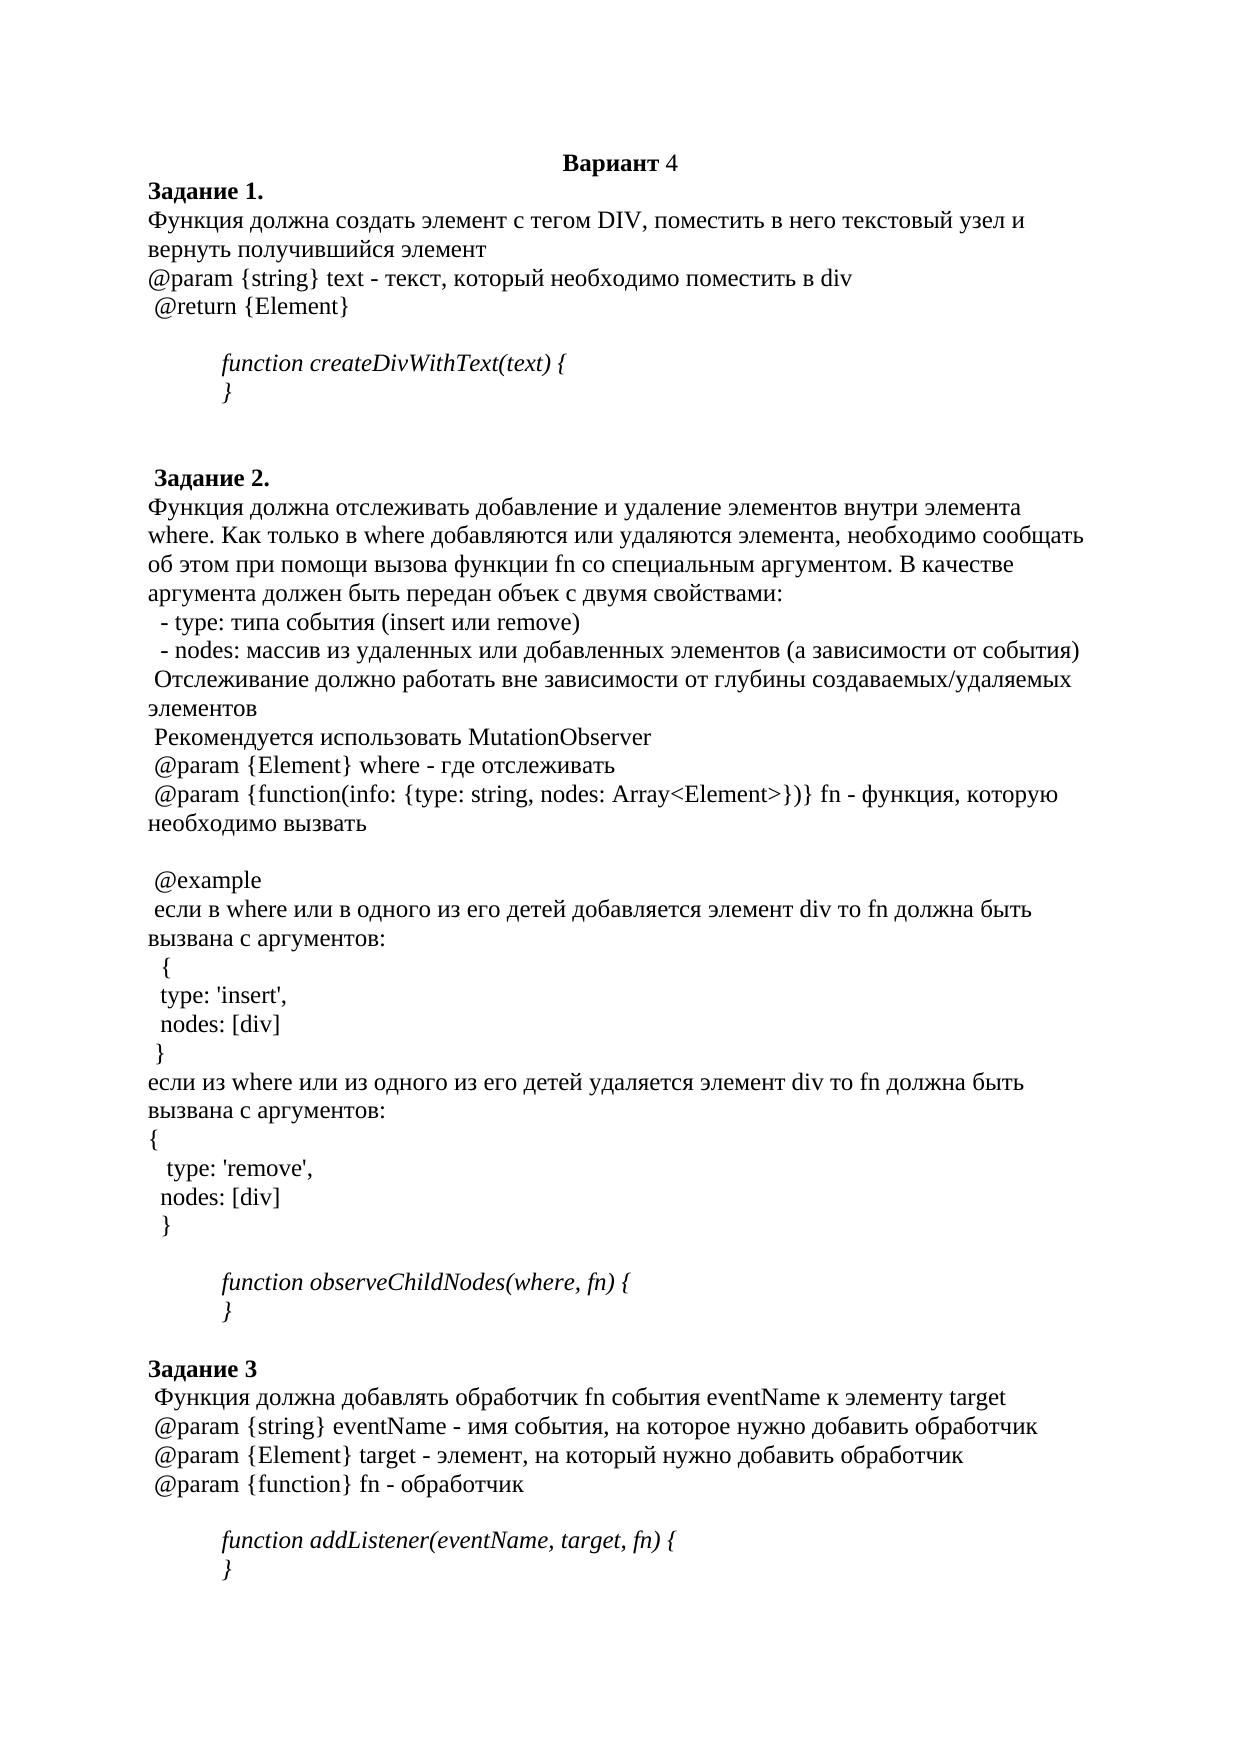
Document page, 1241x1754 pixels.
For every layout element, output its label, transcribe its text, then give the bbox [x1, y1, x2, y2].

text function observeChildNodes(where, fn) { [221, 1267, 1093, 1296]
text Задание 2. [148, 463, 1093, 492]
text nodes: [div] [148, 1182, 1093, 1211]
text type: 'insert', [148, 981, 1093, 1009]
text @example [148, 866, 1093, 894]
text Рекомендуется использовать MutationObserver [148, 722, 1093, 751]
text } [148, 1038, 1093, 1067]
text Отслеживание должно работать вне зависимости от глубины создаваемых/удаляемых элементов [148, 664, 1093, 722]
text @param {string} eventName - имя события, на которое нужно добавить обработчик [148, 1411, 1093, 1440]
text } [221, 377, 1093, 406]
text Функция должна создать элемент с тегом DIV, поместить в него текстовый узел и вернуть получившийся элемент [148, 205, 1093, 263]
text - nodes: массив из удаленных или добавленных элементов (а зависимости от события) [148, 636, 1093, 664]
text @return {Element} [148, 291, 1093, 320]
text Функция должна отслеживать добавление и удаление элементов внутри элемента where. Как только в where добавляются или удаляются элемента, необходимо сообщать об этом при помощи вызова функции fn со специальным аргументом. В качестве аргумента должен быть передан объек с двумя свойствами: [148, 492, 1093, 607]
text function addListener(eventName, target, fn) { [221, 1525, 1093, 1554]
text если в where или в одного из его детей добавляется элемент div то fn должна быть вызвана с аргументов: [148, 894, 1093, 952]
text } [221, 1296, 1093, 1325]
text } [148, 1211, 1093, 1239]
text @param {string} text - текст, который необходимо поместить в div [148, 263, 1093, 291]
text Задание 3 [148, 1354, 1093, 1382]
text @param {Element} where - где отслеживать [148, 751, 1093, 779]
text } [221, 1554, 1093, 1583]
text Вариант 4 [148, 148, 1093, 176]
text если из where или из одного из его детей удаляется элемент div то fn должна быть вызвана с аргументов: [148, 1067, 1093, 1124]
text { [148, 1124, 1093, 1153]
text { [148, 952, 1093, 981]
text @param {function(info: {type: string, nodes: Array<Element>})} fn - функция, которую необходимо вызвать [148, 779, 1093, 837]
text - type: типа события (insert или remove) [148, 607, 1093, 636]
text @param {function} fn - обработчик [148, 1469, 1093, 1497]
text Задание 1. [148, 176, 1093, 205]
text Функция должна добавлять обработчик fn события eventName к элементу target [148, 1382, 1093, 1411]
text nodes: [div] [148, 1009, 1093, 1038]
text function createDivWithText(text) { [221, 348, 1093, 377]
text type: 'remove', [148, 1153, 1093, 1182]
text @param {Element} target - элемент, на который нужно добавить обработчик [148, 1440, 1093, 1469]
